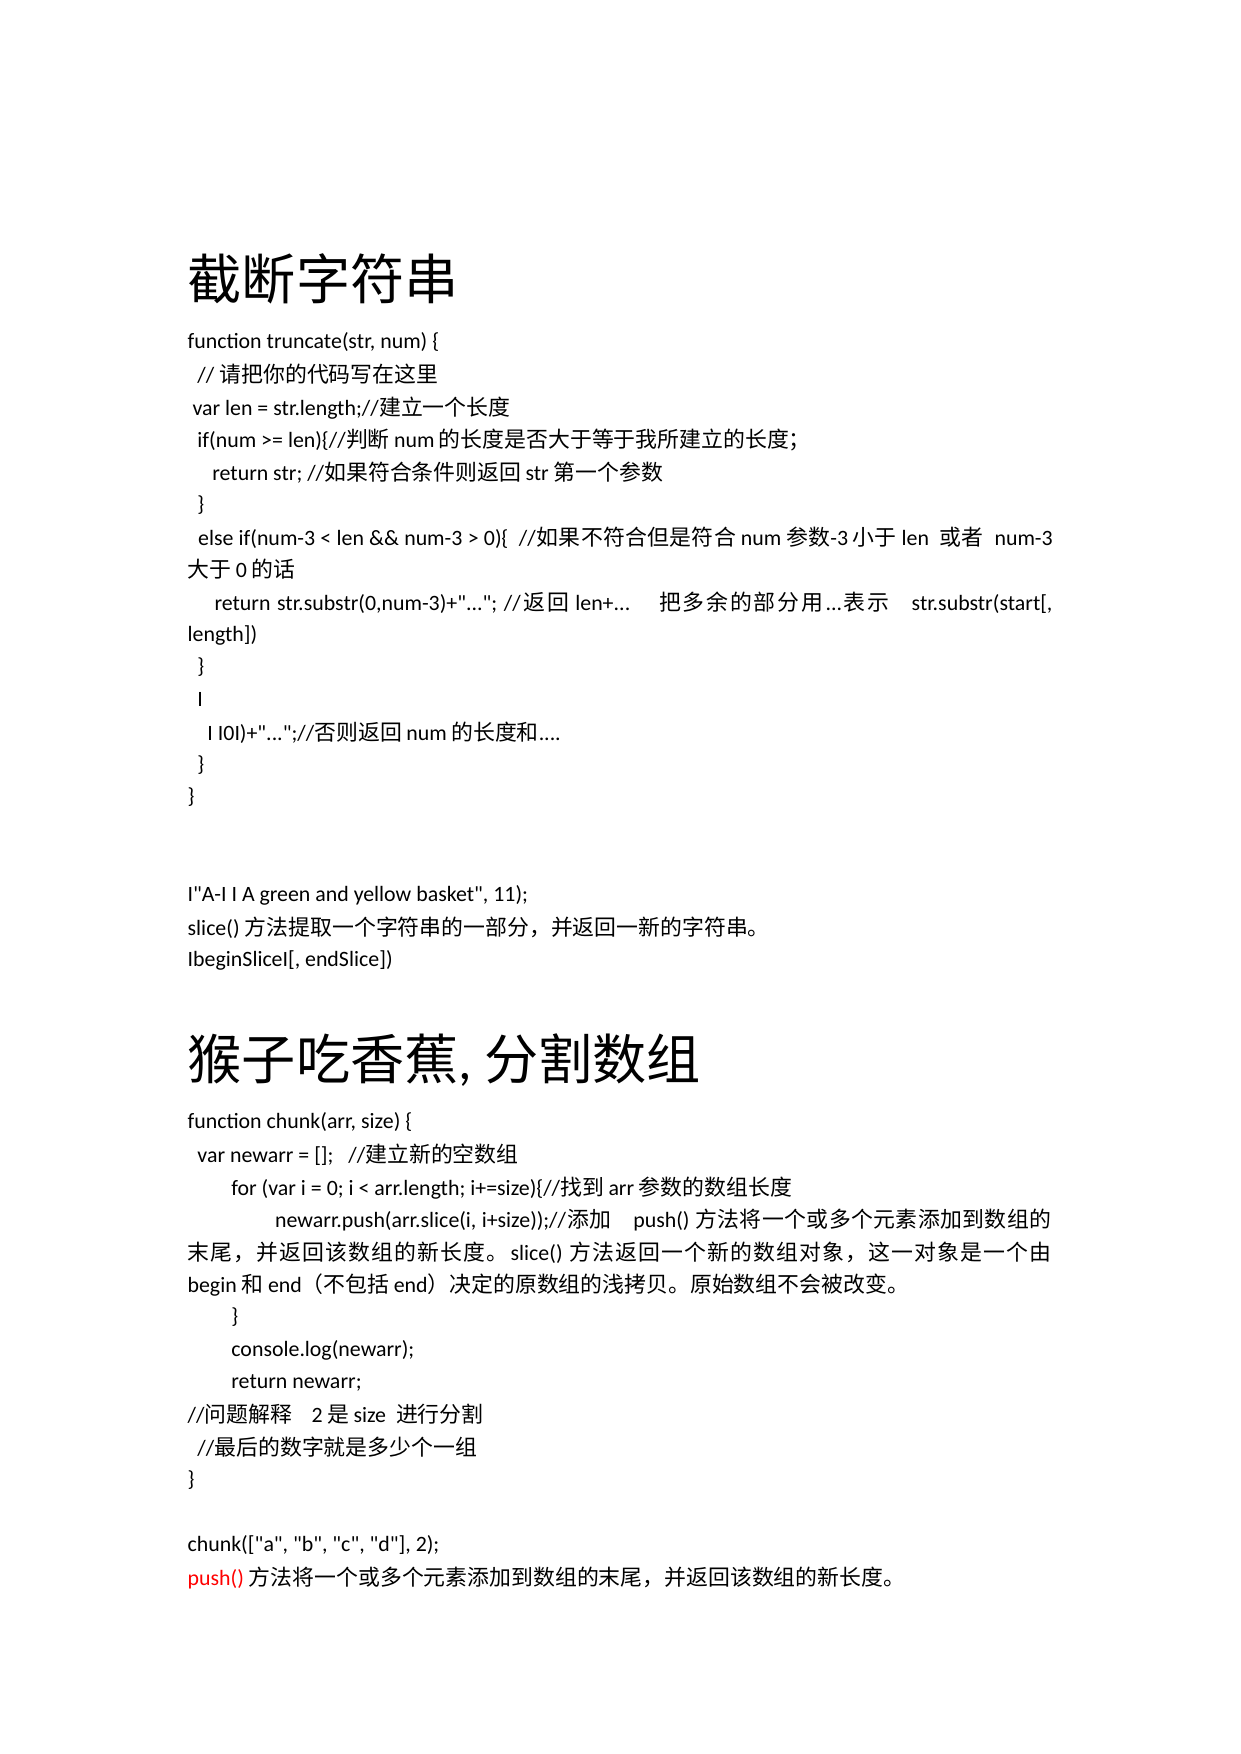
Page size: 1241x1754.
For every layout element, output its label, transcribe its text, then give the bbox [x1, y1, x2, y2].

text //最后的数字就是多少个一组 [187, 1429, 1053, 1462]
text function chunk(arr, size) { [187, 1104, 1053, 1137]
text var newarr = []; //建立新的空数组 [187, 1137, 1053, 1169]
text else if(num-3 < len && num-3 > 0){ //如果不符合但是符合num参数-3小于len 或者 num-3大于0的话 [187, 519, 1053, 584]
text newarr.push(arr.slice(i, i+size));//添加 push() 方法将一个或多个元素添加到数组的末尾，并返回该数组的新长度。slice() 方法返回一个新的数组对象，这一对象是一个由 begin和 end（不包括end）决定的原数组的浅拷贝。原始数组不会被改变。 [187, 1202, 1053, 1299]
text if(num >= len){//判断num的长度是否大于等于我所建立的长度； [187, 422, 1053, 454]
text chunk(["a", "b", "c", "d"], 2); [187, 1527, 1053, 1559]
text push() 方法将一个或多个元素添加到数组的末尾，并返回该数组的新长度。 [187, 1559, 1053, 1592]
text } [187, 747, 1053, 779]
text function truncate(str, num) { [187, 324, 1053, 357]
text } [187, 1462, 1053, 1494]
text 猴子吃香蕉, 分割数组 [187, 1007, 1053, 1104]
text //问题解释 2是size 进行分割 [187, 1397, 1053, 1429]
text return newarr; [187, 1364, 1053, 1397]
text return str.substr(0,num-3)+"..."; //返回len+... 把多余的部分用...表示 str.substr(start[, length]) [187, 584, 1053, 649]
text var len = str.length;//建立一个长度 [187, 389, 1053, 422]
text I I0I)+"...";//否则返回num的长度和.... [187, 714, 1053, 747]
text IbeginSliceI[, endSlice]) [187, 942, 1053, 974]
text 截断字符串 [187, 227, 1053, 324]
text I [187, 682, 1053, 714]
text } [187, 649, 1053, 682]
text } [187, 487, 1053, 519]
text for (var i = 0; i < arr.length; i+=size){//找到arr参数的数组长度 [187, 1169, 1053, 1202]
text // 请把你的代码写在这里 [187, 357, 1053, 389]
text console.log(newarr); [187, 1332, 1053, 1364]
text I"A-I I A green and yellow basket", 11); [187, 877, 1053, 909]
text slice() 方法提取一个字符串的一部分，并返回一新的字符串。 [187, 909, 1053, 942]
text } [187, 779, 1053, 812]
text return str; //如果符合条件则返回str 第一个参数 [187, 454, 1053, 487]
text } [187, 1299, 1053, 1332]
